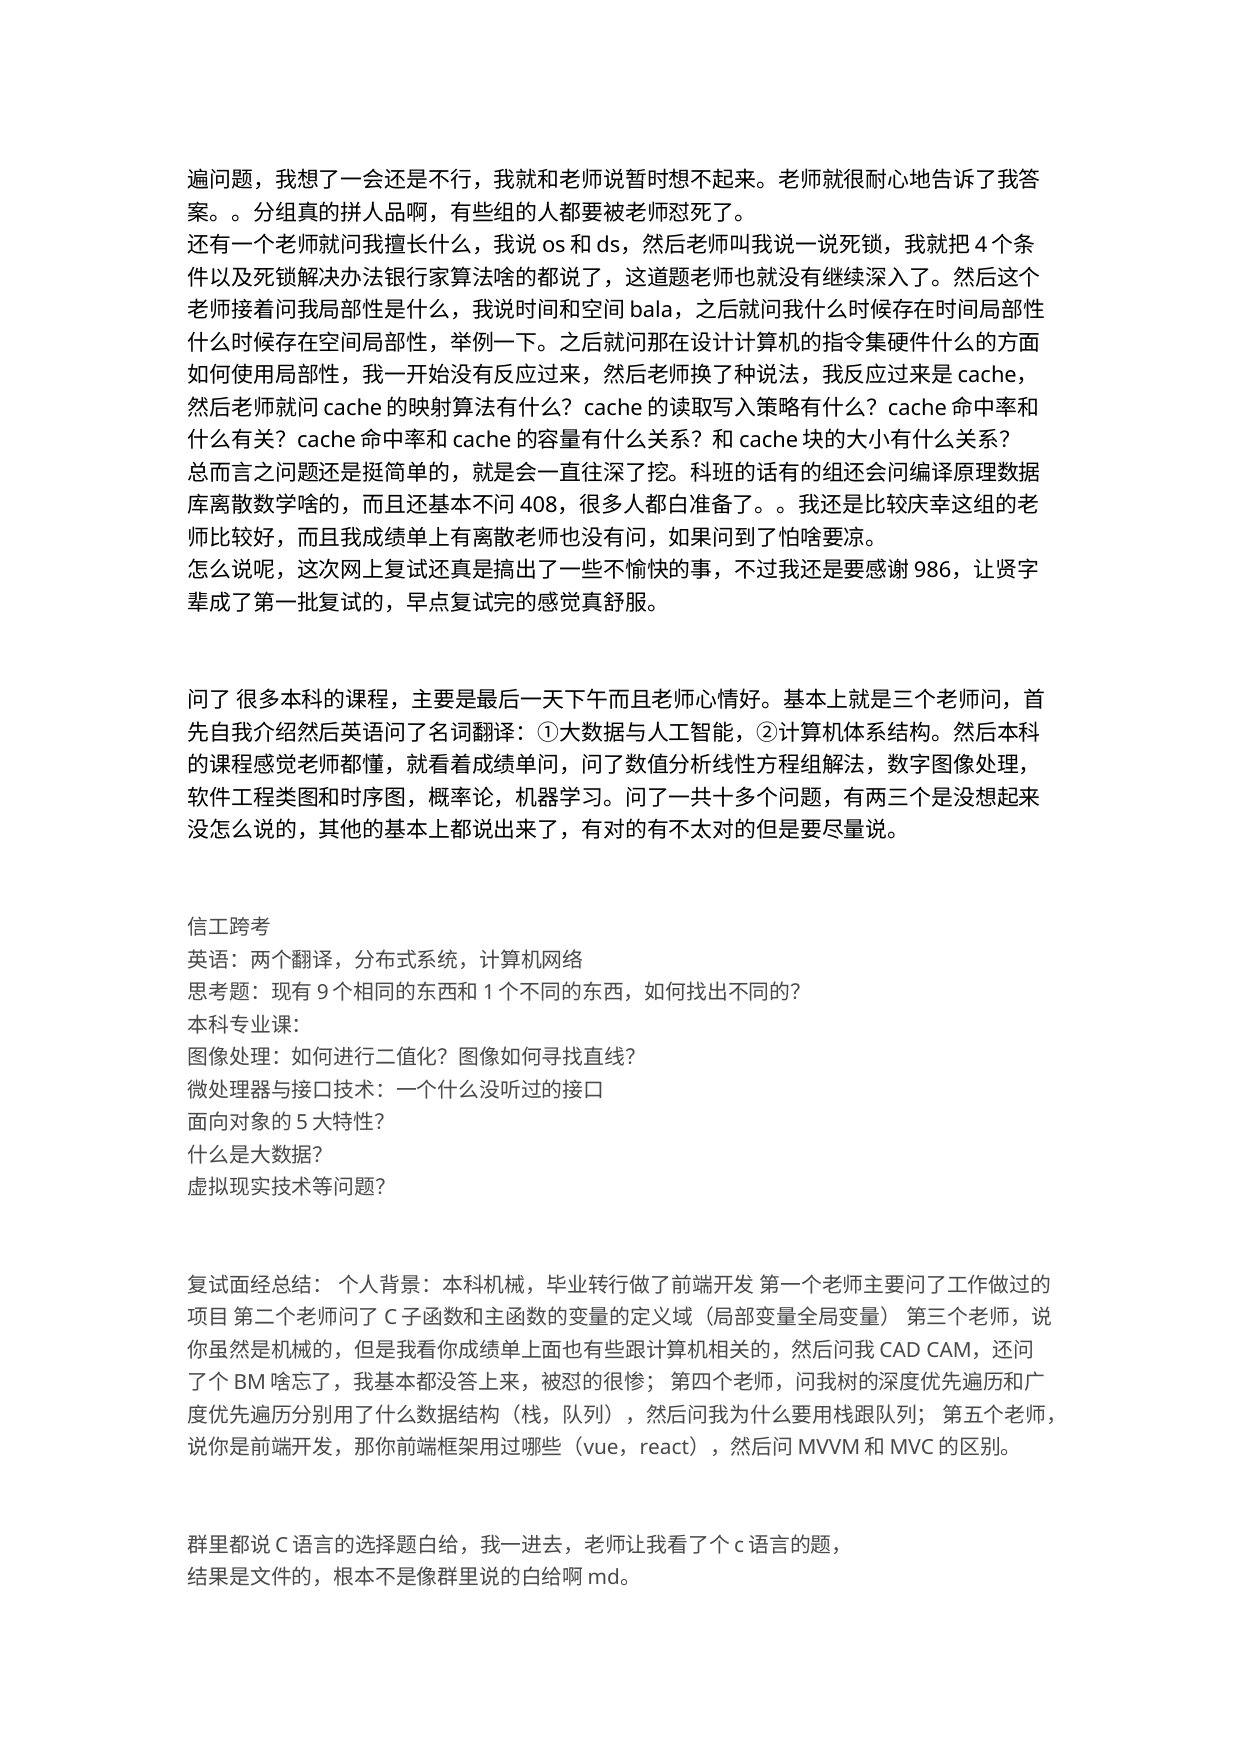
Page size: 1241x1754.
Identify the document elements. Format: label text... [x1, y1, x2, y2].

text 微处理器与接口技术：一个什么没听过的接口 [187, 1072, 1053, 1104]
text 图像处理：如何进行二值化？图像如何寻找直线？ [187, 1039, 1053, 1072]
text 问了 很多本科的课程，主要是最后一天下午而且老师心情好。基本上就是三个老师问，首先自我介绍然后英语问了名词翻译：①大数据与人工智能，②计算机体系结构。然后本科的课程感觉老师都懂，就看着成绩单问，问了数值分析线性方程组解法，数字图像处理，软件工程类图和时序图，概率论，机器学习。问了一共十多个问题，有两三个是没想起来没怎么说的，其他的基本上都说出来了，有对的有不太对的但是要尽量说。 [187, 682, 1053, 844]
text 本科专业课： [187, 1007, 1053, 1039]
text 复试面经总结： 个人背景：本科机械，毕业转行做了前端开发 第一个老师主要问了工作做过的项目 第二个老师问了C子函数和主函数的变量的定义域（局部变量全局变量） 第三个老师，说你虽然是机械的，但是我看你成绩单上面也有些跟计算机相关的，然后问我CAD CAM，还问了个BM啥忘了，我基本都没答上来，被怼的很惨； 第四个老师，问我树的深度优先遍历和广度优先遍历分别用了什么数据结构（栈，队列），然后问我为什么要用栈跟队列； 第五个老师，说你是前端开发，那你前端框架用过哪些（vue，react），然后问MVVM和MVC的区别。 [187, 1267, 1053, 1462]
text 还有一个老师就问我擅长什么，我说os和ds，然后老师叫我说一说死锁，我就把4个条件以及死锁解决办法银行家算法啥的都说了，这道题老师也就没有继续深入了。然后这个老师接着问我局部性是什么，我说时间和空间bala，之后就问我什么时候存在时间局部性什么时候存在空间局部性，举例一下。之后就问那在设计计算机的指令集硬件什么的方面如何使用局部性，我一开始没有反应过来，然后老师换了种说法，我反应过来是cache，然后老师就问cache的映射算法有什么？cache的读取写入策略有什么？cache命中率和什么有关？cache命中率和cache的容量有什么关系？和cache块的大小有什么关系？ [187, 227, 1053, 454]
text 总而言之问题还是挺简单的，就是会一直往深了挖。科班的话有的组还会问编译原理数据库离散数学啥的，而且还基本不问408，很多人都白准备了。。我还是比较庆幸这组的老师比较好，而且我成绩单上有离散老师也没有问，如果问到了怕啥要凉。 [187, 454, 1053, 552]
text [187, 162, 1053, 227]
text 什么是大数据？ [187, 1137, 1053, 1169]
text 面向对象的5大特性？ [187, 1104, 1053, 1137]
text 结果是文件的，根本不是像群里说的白给啊md。 [187, 1559, 1053, 1592]
text 群里都说C语言的选择题白给，我一进去，老师让我看了个c语言的题， [187, 1527, 1053, 1559]
text 英语：两个翻译，分布式系统，计算机网络 [187, 942, 1053, 974]
text 思考题：现有9个相同的东西和1个不同的东西，如何找出不同的？ [187, 974, 1053, 1007]
text 怎么说呢，这次网上复试还真是搞出了一些不愉快的事，不过我还是要感谢986，让贤字辈成了第一批复试的，早点复试完的感觉真舒服。 [187, 552, 1053, 617]
text 信工跨考 [187, 909, 1053, 942]
text 虚拟现实技术等问题？ [187, 1169, 1053, 1202]
